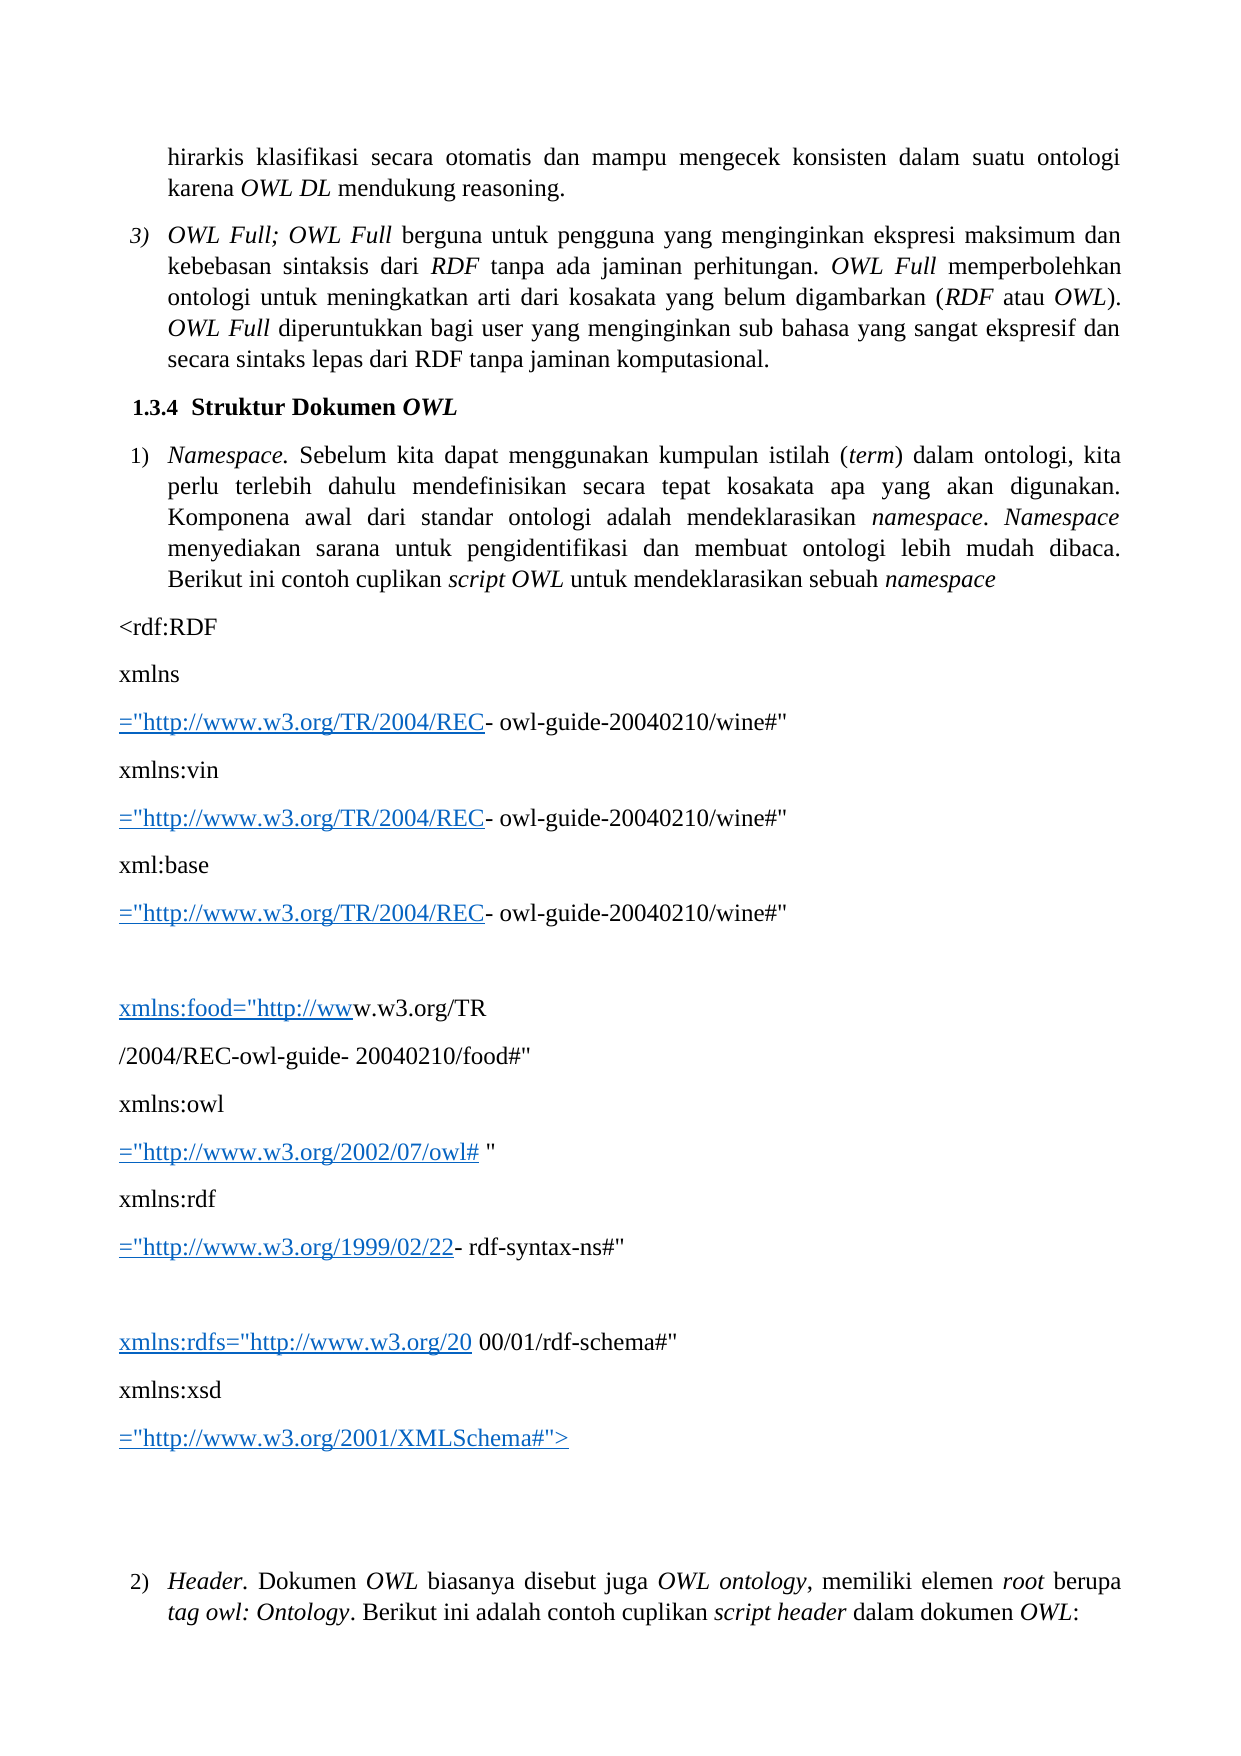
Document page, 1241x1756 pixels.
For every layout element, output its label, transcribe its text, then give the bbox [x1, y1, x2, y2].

text xmlns:rdfs="http://www.w3.org/20 00/01/rdf-schema#" [119, 1327, 1121, 1356]
text ="http://www.w3.org/TR/2004/REC- owl-guide-20040210/wine#" [119, 898, 1121, 927]
text xml:base [119, 850, 1121, 879]
text xmlns:vin [119, 755, 1121, 784]
list OWL Full; OWL Full berguna untuk pengguna yang menginginkan ekspresi maksimum dan kebebasan sintaksis dari RDF tanpa ada jaminan perhitungan. OWL Full memperbolehkan ontologi untuk meningkatkan arti dari kosakata yang belum digambarkan (RDF atau OWL). OWL Full diperuntukkan bagi user yang menginginkan sub bahasa yang sangat ekspresif dan secara sintaks lepas dari RDF tanpa jaminan komputasional. [130, 220, 1121, 373]
text ="http://www.w3.org/TR/2004/REC- owl-guide-20040210/wine#" [119, 803, 1121, 831]
text xmlns:food="http://www.w3.org/TR [119, 993, 1121, 1022]
list Struktur Dokumen OWL [132, 392, 1121, 421]
text xmlns [119, 659, 1121, 688]
list Header. Dokumen OWL biasanya disebut juga OWL ontology, memiliki elemen root berupa tag owl: Ontology. Berikut ini adalah contoh cuplikan script header dalam dokumen OWL: [130, 1566, 1121, 1626]
text xmlns:rdf [119, 1184, 1121, 1213]
text ="http://www.w3.org/TR/2004/REC- owl-guide-20040210/wine#" [119, 707, 1121, 736]
text ="http://www.w3.org/1999/02/22- rdf-syntax-ns#" [119, 1232, 1121, 1261]
text ="http://www.w3.org/2001/XMLSchema#"> [119, 1423, 1121, 1452]
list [130, 142, 1121, 201]
text ="http://www.w3.org/2002/07/owl# " [119, 1137, 1121, 1165]
text xmlns:owl [119, 1089, 1121, 1118]
text xmlns:xsd [119, 1375, 1121, 1404]
text <rdf:RDF [119, 612, 1121, 641]
text /2004/REC-owl-guide- 20040210/food#" [119, 1041, 1121, 1070]
list Namespace. Sebelum kita dapat menggunakan kumpulan istilah (term) dalam ontologi, kita perlu terlebih dahulu mendefinisikan secara tepat kosakata apa yang akan digunakan. Komponena awal dari standar ontologi adalah mendeklarasikan namespace. Namespace menyediakan sarana untuk pengidentifikasi dan membuat ontologi lebih mudah dibaca. Berikut ini contoh cuplikan script OWL untuk mendeklarasikan sebuah namespace [130, 440, 1121, 593]
